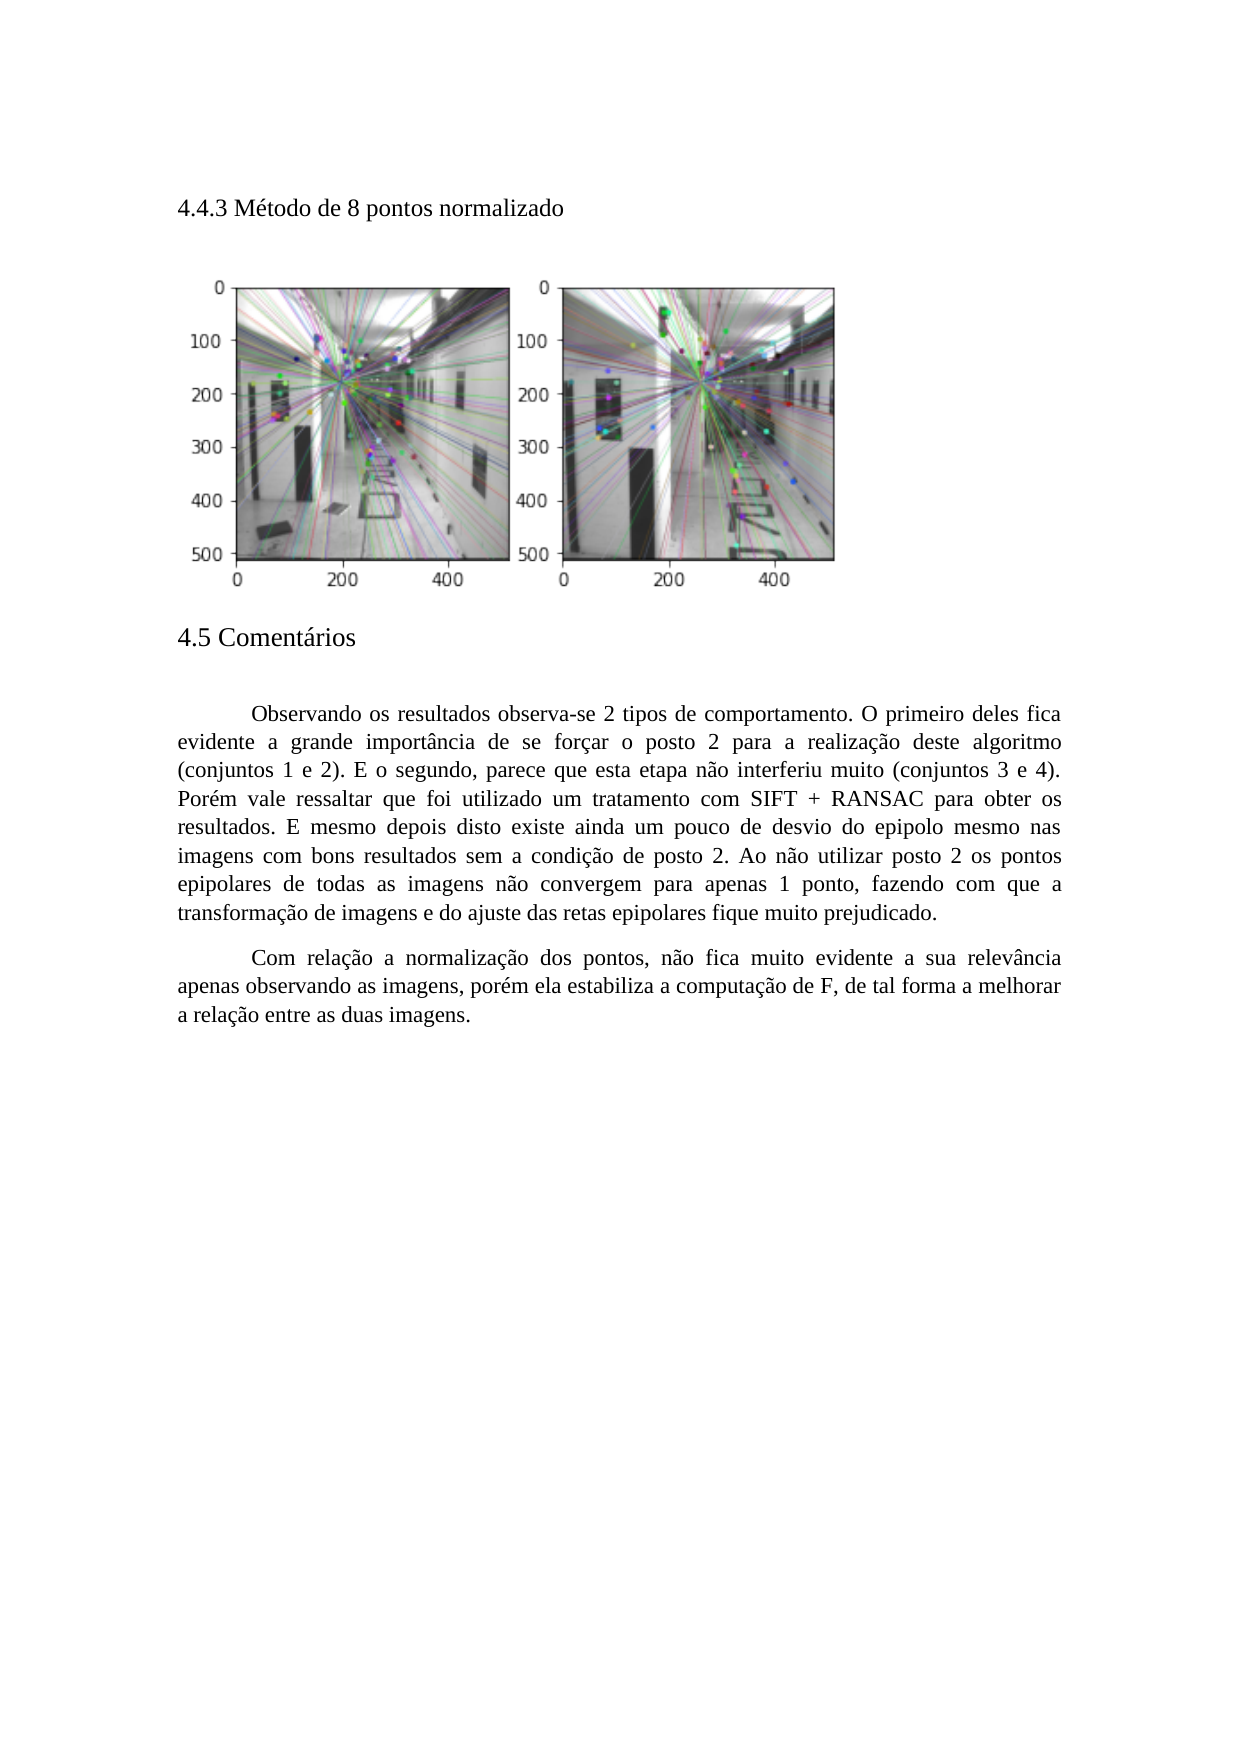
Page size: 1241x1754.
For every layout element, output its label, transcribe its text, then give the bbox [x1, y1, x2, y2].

picture [177, 268, 845, 603]
subtitle 4.4.3 Método de 8 pontos normalizado [177, 193, 1063, 221]
subtitle 4.5 Comentários [177, 621, 1063, 652]
text Observando os resultados observa-se 2 tipos de comportamento. O primeiro deles fica evidente a grande importância de se forçar o posto 2 para a realização deste algoritmo (conjuntos 1 e 2). E o segundo, parece que esta etapa não interferiu muito (conjuntos 3 e 4). Porém vale ressaltar que foi utilizado um tratamento com SIFT + RANSAC para obter os resultados. E mesmo depois disto existe ainda um pouco de desvio do epipolo mesmo nas imagens com bons resultados sem a condição de posto 2. Ao não utilizar posto 2 os pontos epipolares de todas as imagens não convergem para apenas 1 ponto, fazendo com que a transformação de imagens e do ajuste das retas epipolares fique muito prejudicado. [177, 699, 1063, 925]
text Com relação a normalização dos pontos, não fica muito evidente a sua relevância apenas observando as imagens, porém ela estabiliza a computação de F, de tal forma a melhorar a relação entre as duas imagens. [177, 944, 1063, 1027]
